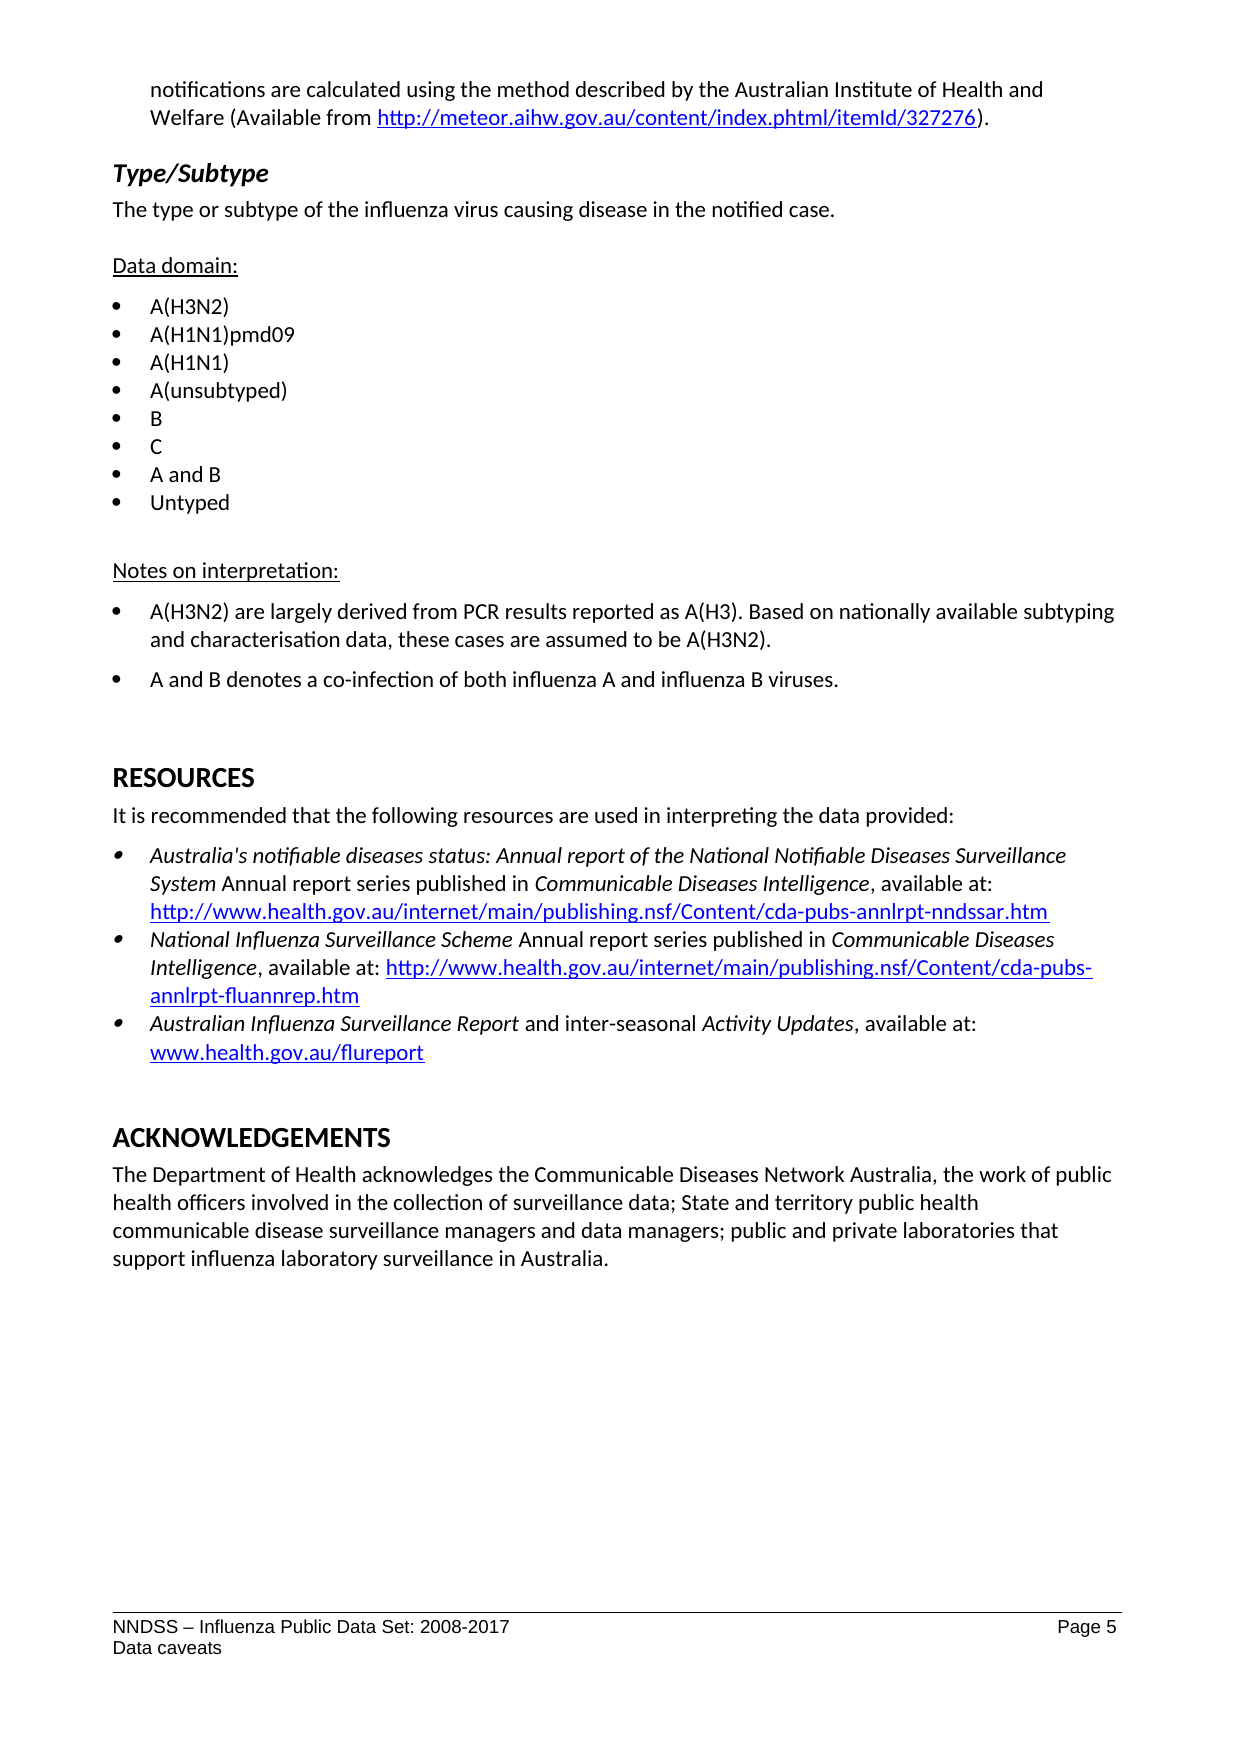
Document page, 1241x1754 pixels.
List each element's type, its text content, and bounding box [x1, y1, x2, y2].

list B [112, 404, 1122, 432]
list National Influenza Surveillance Scheme Annual report series published in Communicable Diseases Intelligence, available at: http://www.health.gov.au/internet/main/publishing.nsf/Content/cda-pubs-annlrpt-fluannrep.htm [112, 926, 1122, 1009]
subtitle Acknowledgements [112, 1119, 1122, 1154]
list A and B denotes a co-infection of both influenza A and influenza B viruses. [112, 666, 1122, 693]
list A(unsubtyped) [112, 376, 1122, 404]
text Notes on interpretation: [112, 556, 1122, 584]
list A(H1N1) [112, 348, 1122, 376]
list A(H3N2) are largely derived from PCR results reported as A(H3). Based on nationally available subtyping and characterisation data, these cases are assumed to be A(H3N2). [112, 597, 1122, 653]
list Australian Influenza Surveillance Report and inter-seasonal Activity Updates, available at: www.health.gov.au/flureport [112, 1009, 1122, 1066]
list C [112, 432, 1122, 460]
list Untyped [112, 488, 1122, 516]
list A and B [112, 460, 1122, 488]
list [112, 75, 1122, 131]
text Data domain: [112, 251, 1122, 279]
list Australia's notifiable diseases status: Annual report of the National Notifiable Diseases Surveillance System Annual report series published in Communicable Diseases Intelligence, available at: http://www.health.gov.au/internet/main/publishing.nsf/Content/cda-pubs-annlrpt-nndssar.htm [112, 841, 1122, 926]
subtitle Type/Subtype [112, 156, 1122, 189]
list A(H1N1)pmd09 [112, 320, 1122, 348]
text It is recommended that the following resources are used in interpreting the data provided: [112, 801, 1122, 829]
text The type or subtype of the influenza virus causing disease in the notified case. [112, 195, 1122, 223]
subtitle Resources [112, 759, 1122, 795]
list A(H3N2) [112, 292, 1122, 320]
text The Department of Health acknowledges the Communicable Diseases Network Australia, the work of public health officers involved in the collection of surveillance data; State and territory public health communicable disease surveillance managers and data managers; public and private laboratories that support influenza laboratory surveillance in Australia. [112, 1161, 1122, 1273]
